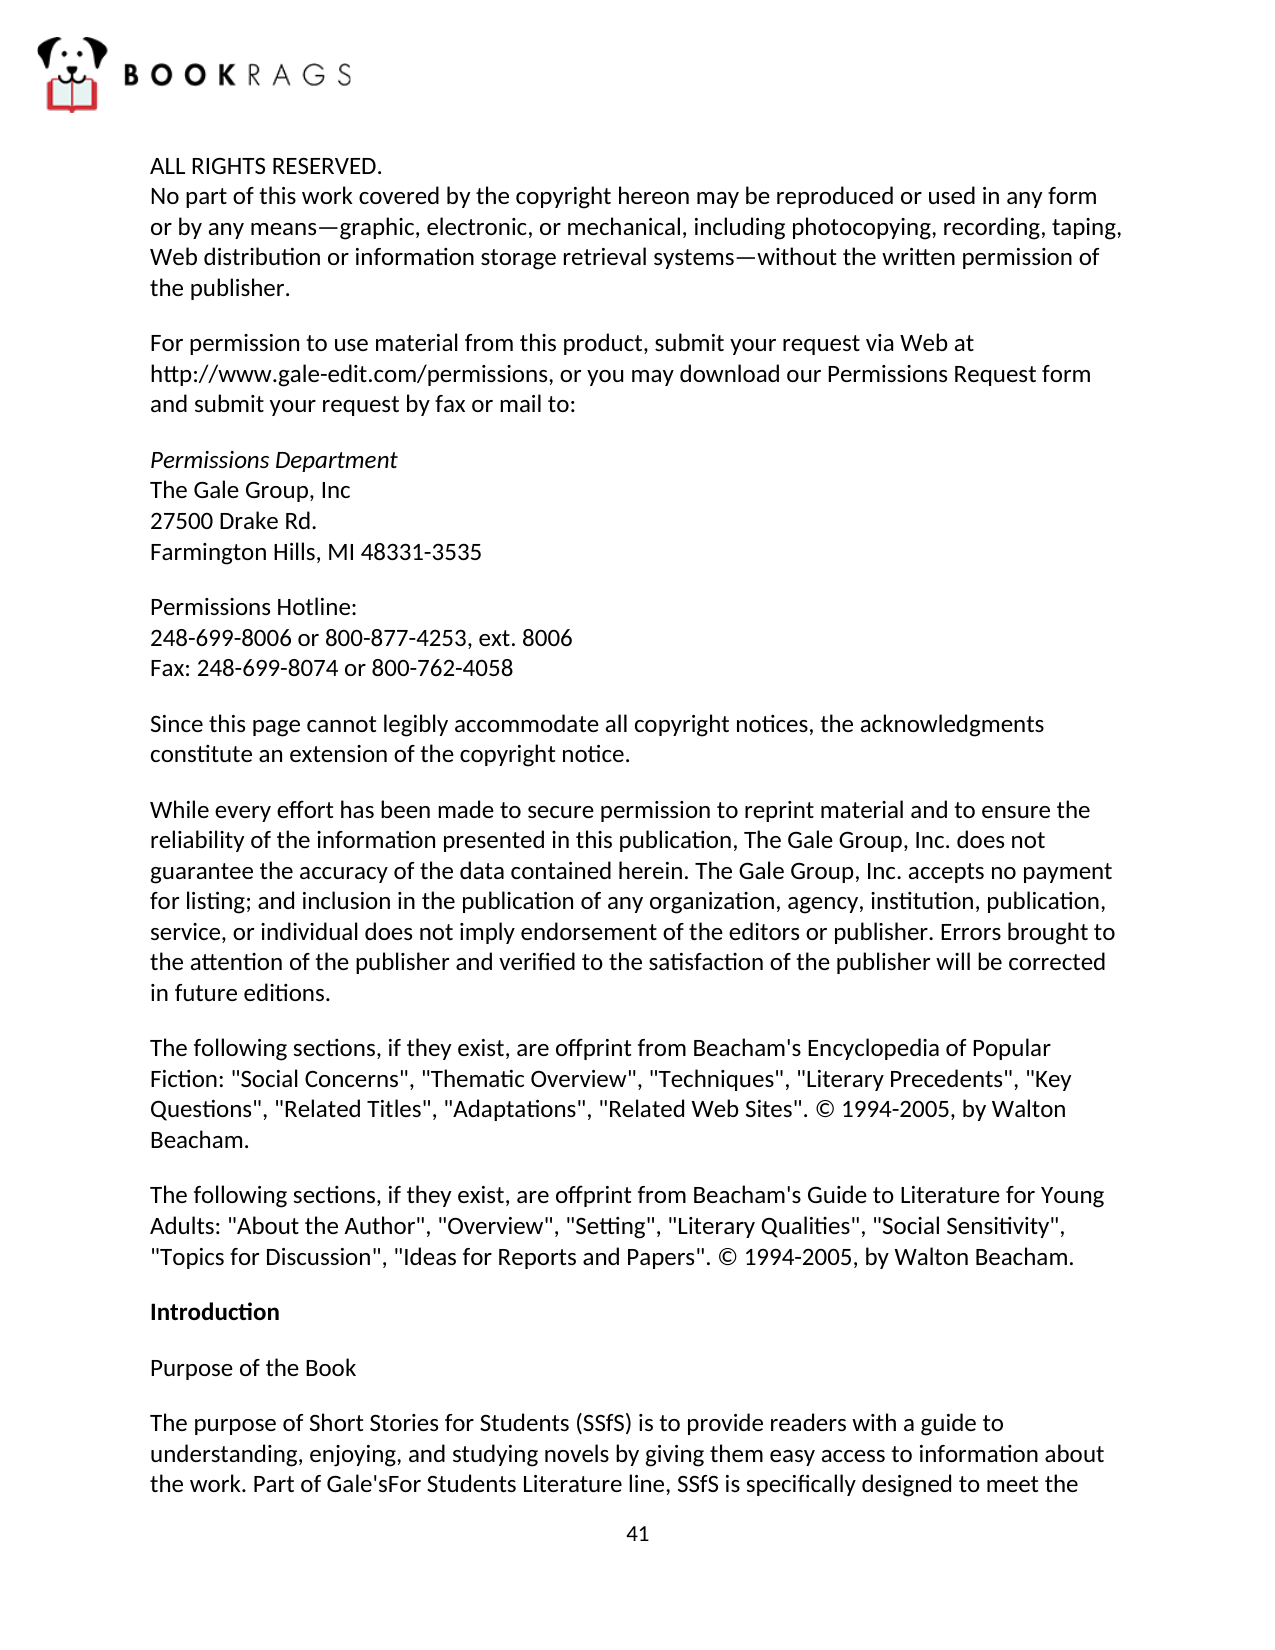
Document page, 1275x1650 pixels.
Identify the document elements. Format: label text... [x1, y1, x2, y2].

text While every effort has been made to secure permission to reprint material and to ensure the reliability of the information presented in this publication, The Gale Group, Inc. does not guarantee the accuracy of the data contained herein. The Gale Group, Inc. accepts no payment for listing; and inclusion in the publication of any organization, agency, institution, publication, service, or individual does not imply endorsement of the editors or publisher. Errors brought to the attention of the publisher and verified to the satisfaction of the publisher will be corrected in future editions. [150, 794, 1125, 1007]
text Purpose of the Book [150, 1352, 1125, 1382]
text Permissions Hotline: 248-699-8006 or 800-877-4253, ext. 8006 Fax: 248-699-8074 or 800-762-4058 [150, 591, 1125, 683]
text Since this page cannot legibly accommodate all copyright notices, the acknowledgments constitute an extension of the copyright notice. [150, 708, 1125, 769]
text For permission to use material from this product, submit your request via Web at http://www.gale-edit.com/permissions, or you may download our Permissions Request form and submit your request by fax or mail to: [150, 328, 1125, 419]
text The following sections, if they exist, are offprint from Beacham's Guide to Literature for Young Adults: "About the Author", "Overview", "Setting", "Literary Qualities", "Social Sensitivity", "Topics for Discussion", "Ideas for Reports and Papers". © 1994-2005, by Walton Beacham. [150, 1179, 1125, 1271]
text ALL RIGHTS RESERVED. No part of this work covered by the copyright hereon may be reproduced or used in any form or by any means—graphic, electronic, or mechanical, including photocopying, recording, taping, Web distribution or information storage retrieval systems—without the written permission of the publisher. [150, 150, 1125, 303]
text The following sections, if they exist, are offprint from Beacham's Encyclopedia of Popular Fiction: "Social Concerns", "Thematic Overview", "Techniques", "Literary Precedents", "Key Questions", "Related Titles", "Adaptations", "Related Web Sites". © 1994-2005, by Walton Beacham. [150, 1032, 1125, 1154]
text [150, 1407, 1125, 1499]
picture [37, 37, 351, 113]
text Permissions Department The Gale Group, Inc 27500 Drake Rd. Farmington Hills, MI 48331-3535 [150, 444, 1125, 566]
text Introduction [150, 1296, 1125, 1327]
